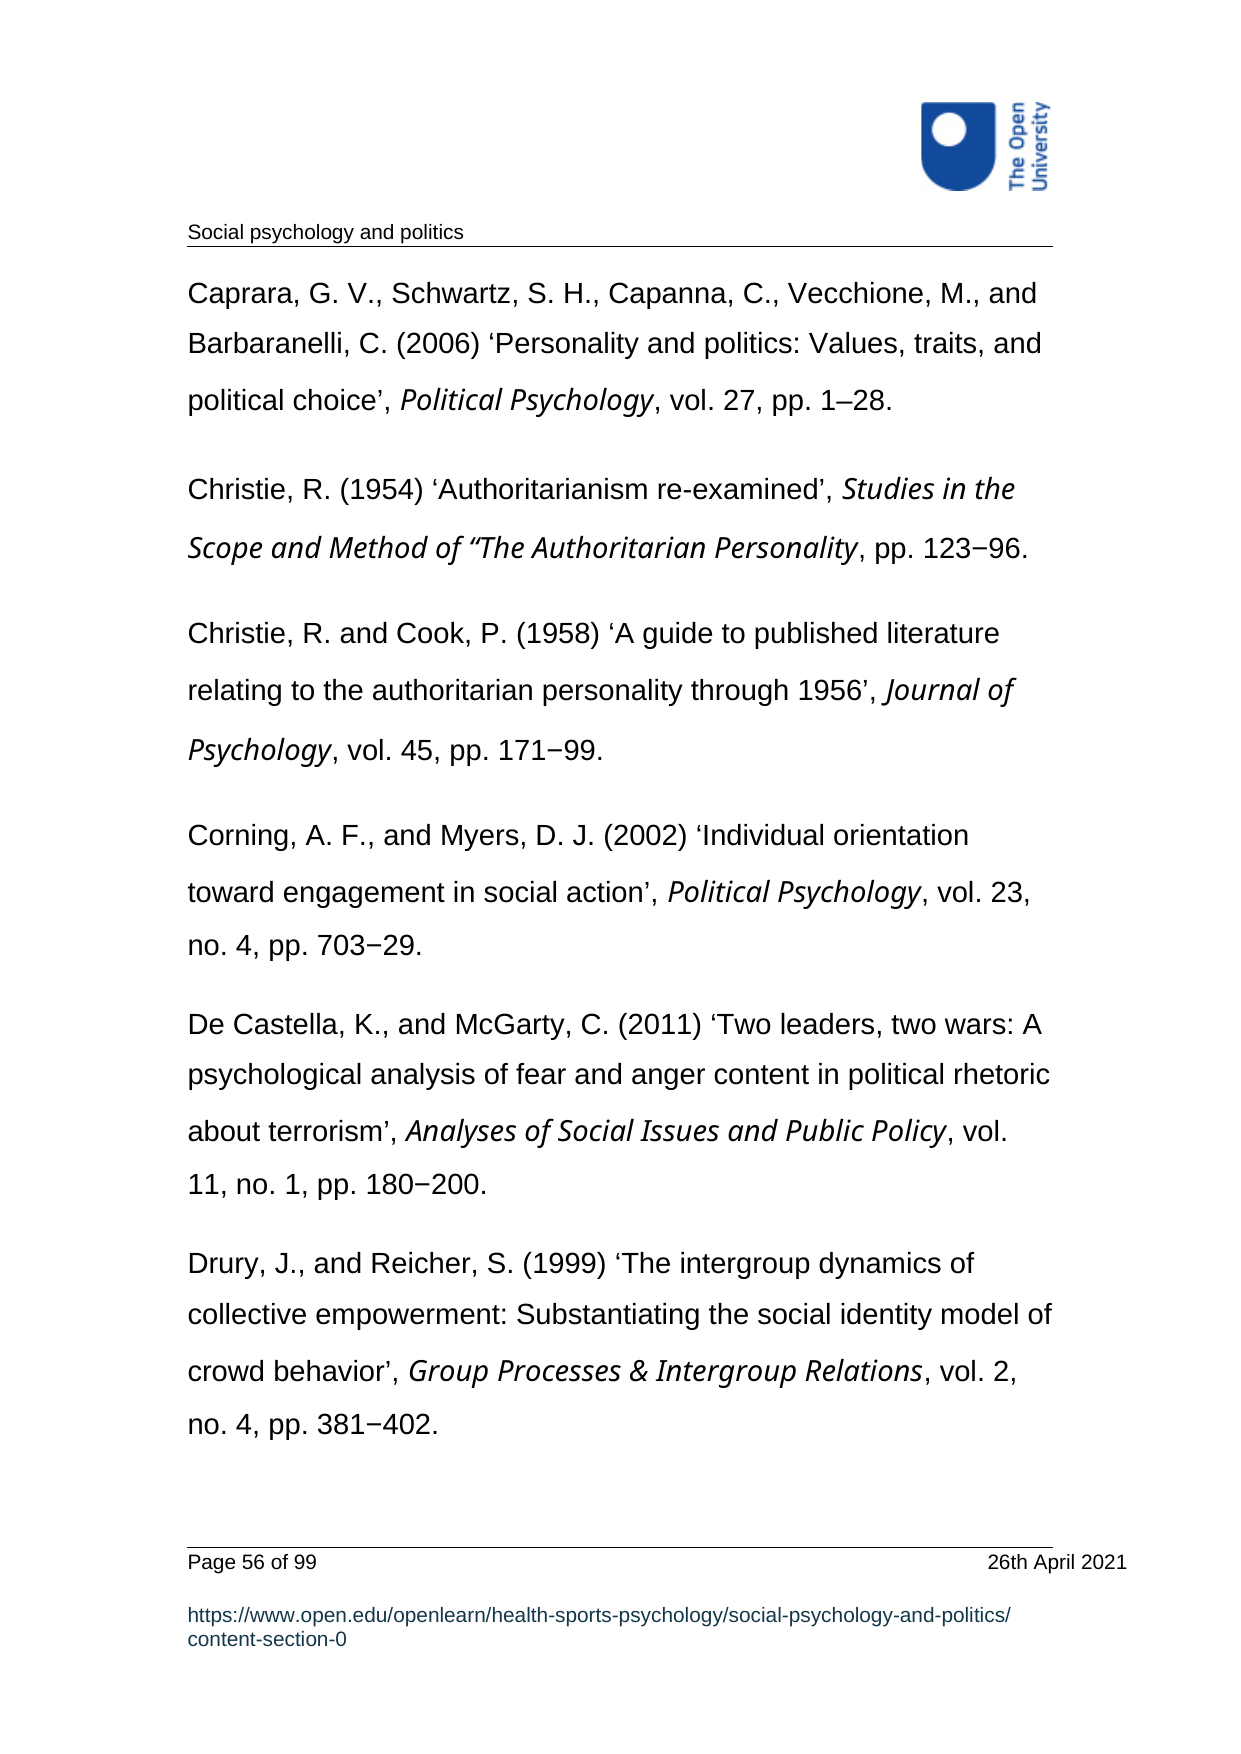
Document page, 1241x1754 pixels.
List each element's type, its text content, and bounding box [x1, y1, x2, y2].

text Christie, R. and Cook, P. (1958) ‘A guide to published literature relating to the authoritarian personality through 1956’, Journal of Psychology, vol. 45, pp. 171−99. [187, 616, 1053, 769]
text De Castella, K., and McGarty, C. (2011) ‘Two leaders, two wars: A psychological analysis of fear and anger content in political rhetoric about terrorism’, Analyses of Social Issues and Public Policy, vol. 11, no. 1, pp. 180−200. [187, 1007, 1053, 1201]
text Caprara, G. V., Schwartz, S. H., Capanna, C., Vecchione, M., and Barbaranelli, C. (2006) ‘Personality and politics: Values, traits, and political choice’, Political Psychology, vol. 27, pp. 1–28. [187, 276, 1053, 419]
text Drury, J., and Reicher, S. (1999) ‘The intergroup dynamics of collective empowerment: Substantiating the social identity model of crowd behavior’, Group Processes & Intergroup Relations, vol. 2, no. 4, pp. 381−402. [187, 1247, 1053, 1440]
text Christie, R. (1954) ‘Authoritarianism re-examined’, Studies in the Scope and Method of “The Authoritarian Personality, pp. 123−96. [187, 468, 1053, 567]
text Corning, A. F., and Myers, D. J. (2002) ‘Individual orientation toward engagement in social action’, Political Psychology, vol. 23, no. 4, pp. 703−29. [187, 818, 1053, 961]
picture [921, 102, 1052, 191]
